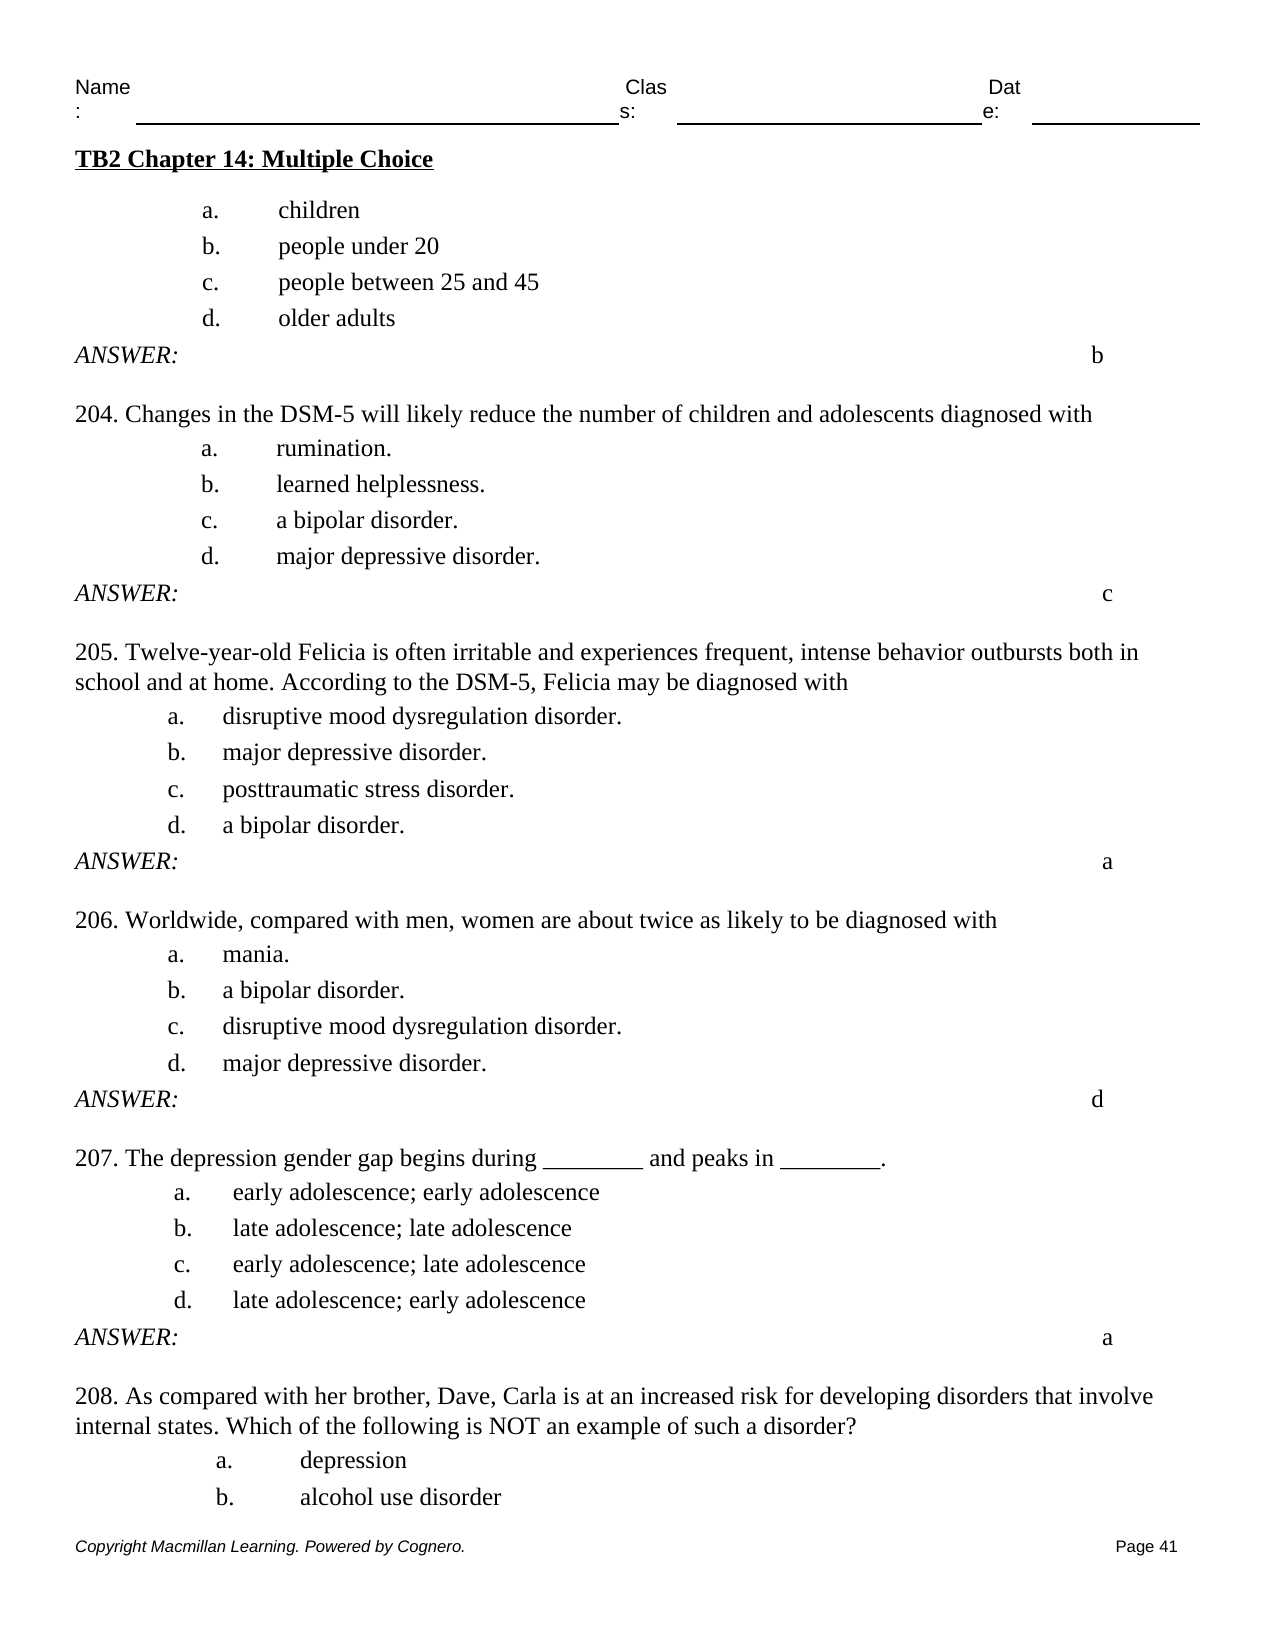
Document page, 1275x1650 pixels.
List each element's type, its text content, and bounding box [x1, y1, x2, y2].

table_header 205. Twelve-year-old Felicia is often irritable and experiences frequent, intense behavior outbursts both in school and at home. According to the DSM-5, Felicia may be diagnosed with [75, 637, 1200, 878]
table_header 204. Changes in the DSM-5 will likely reduce the number of children and adolescents diagnosed with [75, 399, 1200, 609]
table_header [75, 1381, 1200, 1515]
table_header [75, 192, 1200, 372]
table_header 207. The depression gender gap begins during ________ and peaks in ________. [75, 1143, 1200, 1354]
table_header 206. Worldwide, compared with men, women are about twice as likely to be diagnosed with [75, 905, 1200, 1116]
